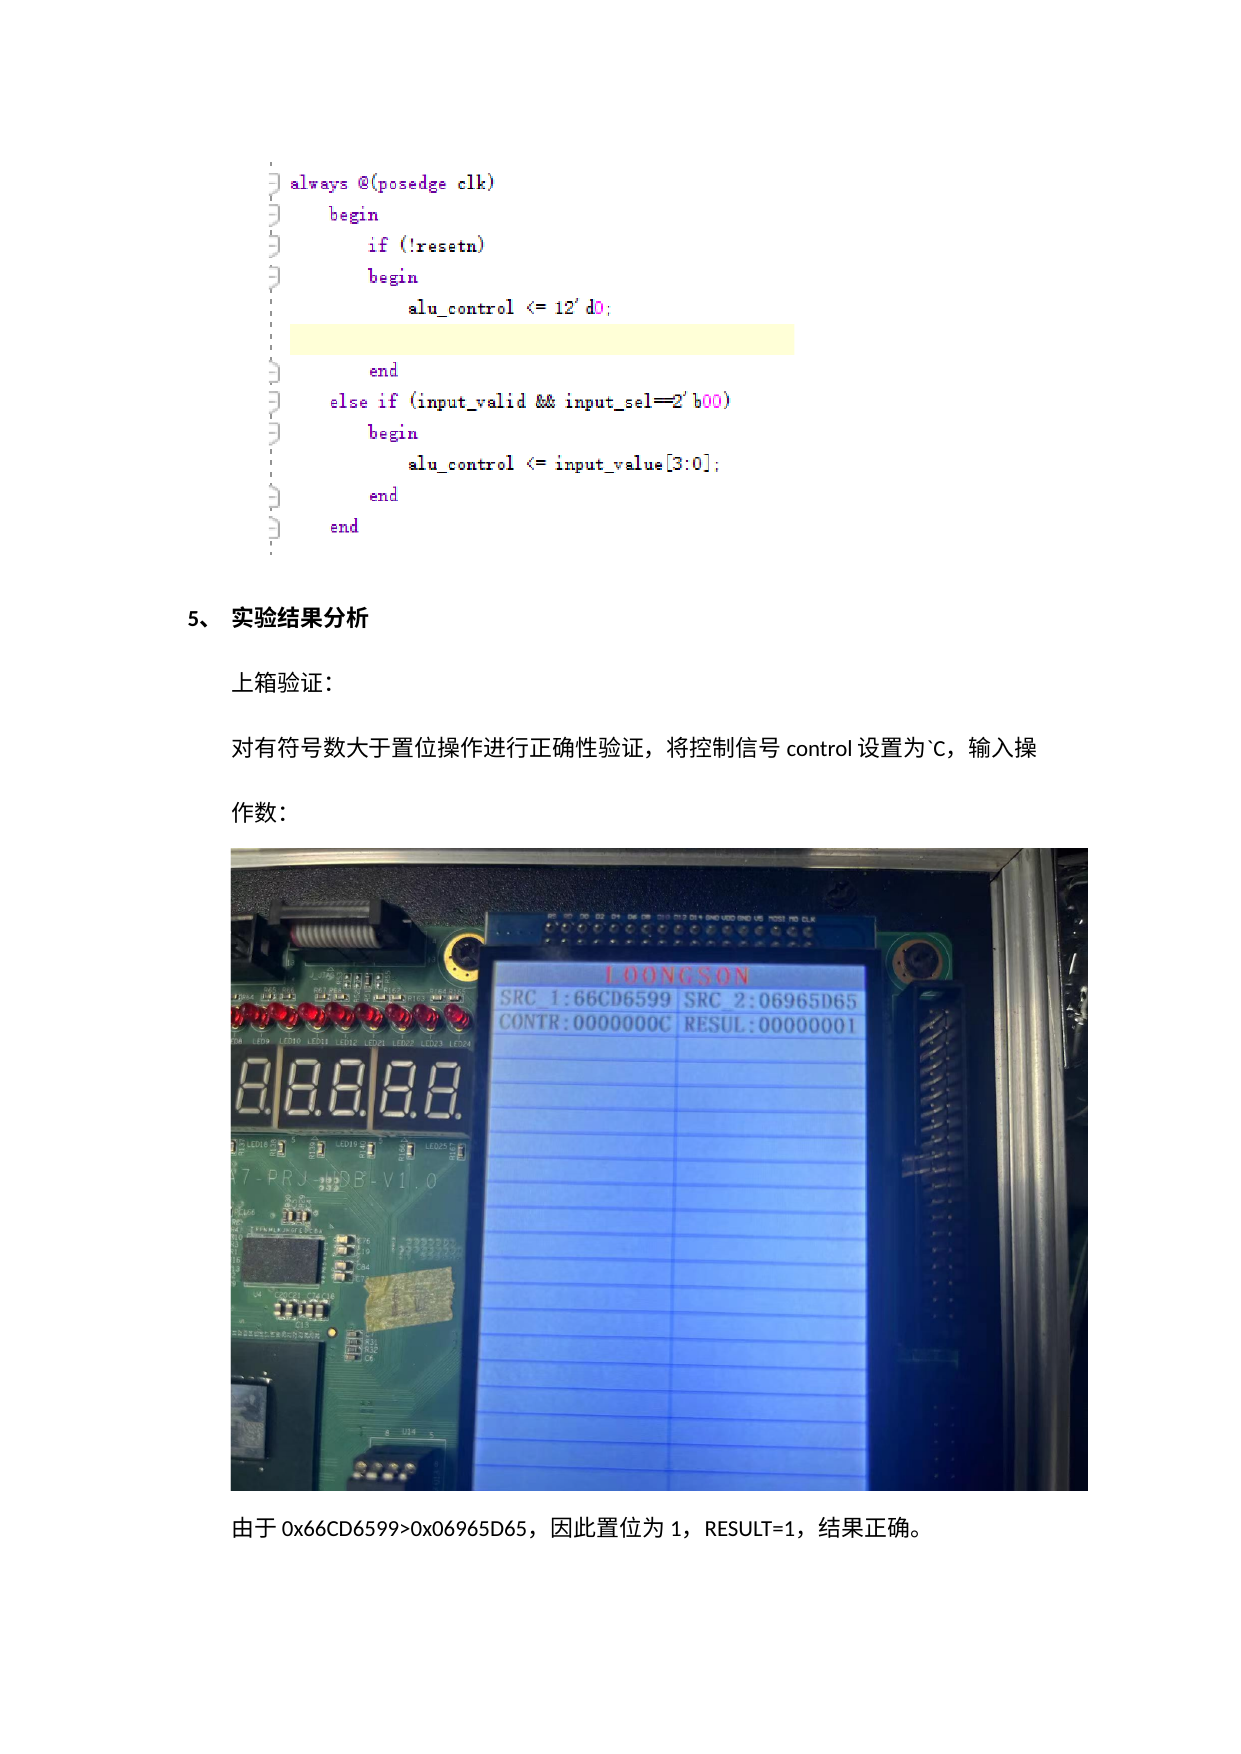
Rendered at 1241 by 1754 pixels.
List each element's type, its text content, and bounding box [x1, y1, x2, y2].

list 实验结果分析 [187, 584, 1053, 649]
list 上箱验证： [231, 649, 1053, 714]
list 对有符号数大于置位操作进行正确性验证，将控制信号 control 设置为`C，输入操作数： [231, 714, 1053, 844]
picture [232, 848, 1088, 1491]
list 由于0x66CD6599>0x06965D65，因此置位为1，RESULT=1，结果正确。 [231, 1494, 1053, 1559]
picture [268, 162, 795, 555]
